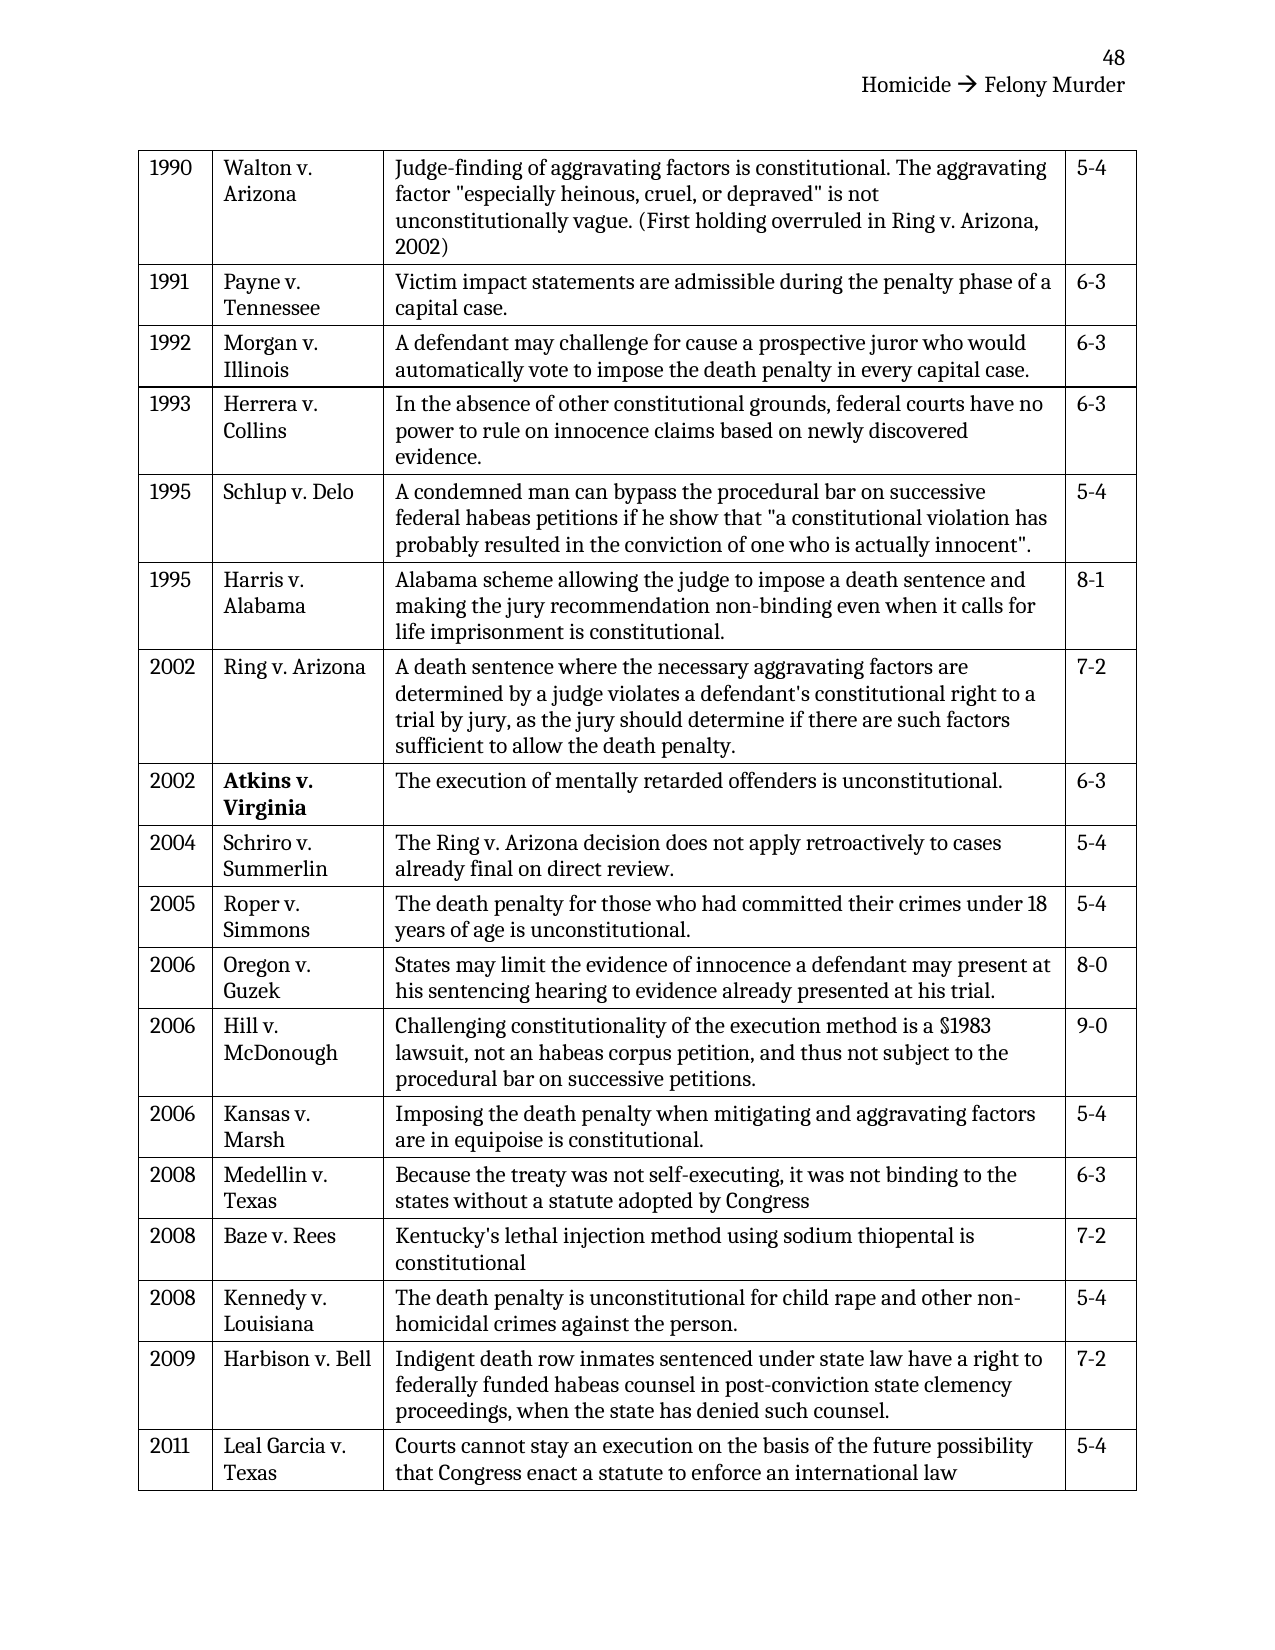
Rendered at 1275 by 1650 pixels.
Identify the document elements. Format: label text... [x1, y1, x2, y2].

table_cell 2002 [139, 650, 212, 763]
table_cell Baze v. Rees [213, 1219, 383, 1279]
table_cell In the absence of other constitutional grounds, federal courts have no power to rule on innocence claims based on newly discovered evidence. [384, 388, 1065, 474]
table_cell 2006 [139, 948, 212, 1008]
table_cell 2011 [139, 1430, 212, 1490]
table_cell Morgan v. Illinois [213, 326, 383, 386]
table_cell 6-3 [1066, 764, 1136, 824]
table_cell 2008 [139, 1219, 212, 1279]
table_cell 5-4 [1066, 475, 1136, 562]
table_cell Kennedy v. Louisiana [213, 1281, 383, 1341]
table_cell 5-4 [1066, 887, 1136, 947]
table_cell 5-4 [1066, 1097, 1136, 1157]
table_cell Medellin v. Texas [213, 1158, 383, 1218]
table_cell 7-2 [1066, 650, 1136, 763]
table_cell Schlup v. Delo [213, 475, 383, 562]
table_cell Indigent death row inmates sentenced under state law have a right to federally funded habeas counsel in post-conviction state clemency proceedings, when the state has denied such counsel. [384, 1342, 1065, 1428]
table_cell The Ring v. Arizona decision does not apply retroactively to cases already final on direct review. [384, 826, 1065, 886]
table_cell Kansas v. Marsh [213, 1097, 383, 1157]
table_cell 1990 [139, 151, 212, 264]
table_cell 2004 [139, 826, 212, 886]
table_cell 2008 [139, 1281, 212, 1341]
table_cell 1992 [139, 326, 212, 386]
table_cell States may limit the evidence of innocence a defendant may present at his sentencing hearing to evidence already presented at his trial. [384, 948, 1065, 1008]
table_cell Atkins v. Virginia [213, 764, 383, 824]
table_cell Oregon v. Guzek [213, 948, 383, 1008]
table_cell Courts cannot stay an execution on the basis of the future possibility that Congress enact a statute to enforce an international law [384, 1430, 1065, 1490]
table_cell Harris v. Alabama [213, 563, 383, 649]
table_cell 2006 [139, 1097, 212, 1157]
table_cell 6-3 [1066, 326, 1136, 386]
table_cell 5-4 [1066, 1430, 1136, 1490]
table_cell 8-1 [1066, 563, 1136, 649]
table_cell The execution of mentally retarded offenders is unconstitutional. [384, 764, 1065, 824]
table_cell Alabama scheme allowing the judge to impose a death sentence and making the jury recommendation non-binding even when it calls for life imprisonment is constitutional. [384, 563, 1065, 649]
table_cell 7-2 [1066, 1219, 1136, 1279]
table_cell Leal Garcia v. Texas [213, 1430, 383, 1490]
table_cell Herrera v. Collins [213, 388, 383, 474]
table_cell 6-3 [1066, 1158, 1136, 1218]
table_cell Ring v. Arizona [213, 650, 383, 763]
table_cell Harbison v. Bell [213, 1342, 383, 1428]
table_cell 6-3 [1066, 388, 1136, 474]
table_cell 2005 [139, 887, 212, 947]
table_cell Challenging constitutionality of the execution method is a §1983 lawsuit, not an habeas corpus petition, and thus not subject to the procedural bar on successive petitions. [384, 1009, 1065, 1096]
table_cell 8-0 [1066, 948, 1136, 1008]
table_cell A death sentence where the necessary aggravating factors are determined by a judge violates a defendant's constitutional right to a trial by jury, as the jury should determine if there are such factors sufficient to allow the death penalty. [384, 650, 1065, 763]
table_cell 2008 [139, 1158, 212, 1218]
table_cell 1991 [139, 265, 212, 325]
table_cell Hill v. McDonough [213, 1009, 383, 1096]
table_cell The death penalty is unconstitutional for child rape and other non-homicidal crimes against the person. [384, 1281, 1065, 1341]
table_cell A defendant may challenge for cause a prospective juror who would automatically vote to impose the death penalty in every capital case. [384, 326, 1065, 386]
table_cell Roper v. Simmons [213, 887, 383, 947]
table_cell Imposing the death penalty when mitigating and aggravating factors are in equipoise is constitutional. [384, 1097, 1065, 1157]
table_cell Victim impact statements are admissible during the penalty phase of a capital case. [384, 265, 1065, 325]
table_cell 2002 [139, 764, 212, 824]
table_cell 5-4 [1066, 1281, 1136, 1341]
table_cell 5-4 [1066, 826, 1136, 886]
table_cell 1993 [139, 388, 212, 474]
table_cell 6-3 [1066, 265, 1136, 325]
table_cell Walton v. Arizona [213, 151, 383, 264]
table_cell Kentucky's lethal injection method using sodium thiopental is constitutional [384, 1219, 1065, 1279]
table_cell Judge-finding of aggravating factors is constitutional. The aggravating factor "especially heinous, cruel, or depraved" is not unconstitutionally vague. (First holding overruled in Ring v. Arizona, 2002) [384, 151, 1065, 264]
table_cell 7-2 [1066, 1342, 1136, 1428]
table_cell 1995 [139, 475, 212, 562]
table_cell 9-0 [1066, 1009, 1136, 1096]
table_cell Because the treaty was not self-executing, it was not binding to the states without a statute adopted by Congress [384, 1158, 1065, 1218]
table_cell 2006 [139, 1009, 212, 1096]
table_cell Payne v. Tennessee [213, 265, 383, 325]
table_cell A condemned man can bypass the procedural bar on successive federal habeas petitions if he show that "a constitutional violation has probably resulted in the conviction of one who is actually innocent". [384, 475, 1065, 562]
table_cell The death penalty for those who had committed their crimes under 18 years of age is unconstitutional. [384, 887, 1065, 947]
table_cell Schriro v. Summerlin [213, 826, 383, 886]
table_cell 5-4 [1066, 151, 1136, 264]
table_cell 2009 [139, 1342, 212, 1428]
table_cell 1995 [139, 563, 212, 649]
